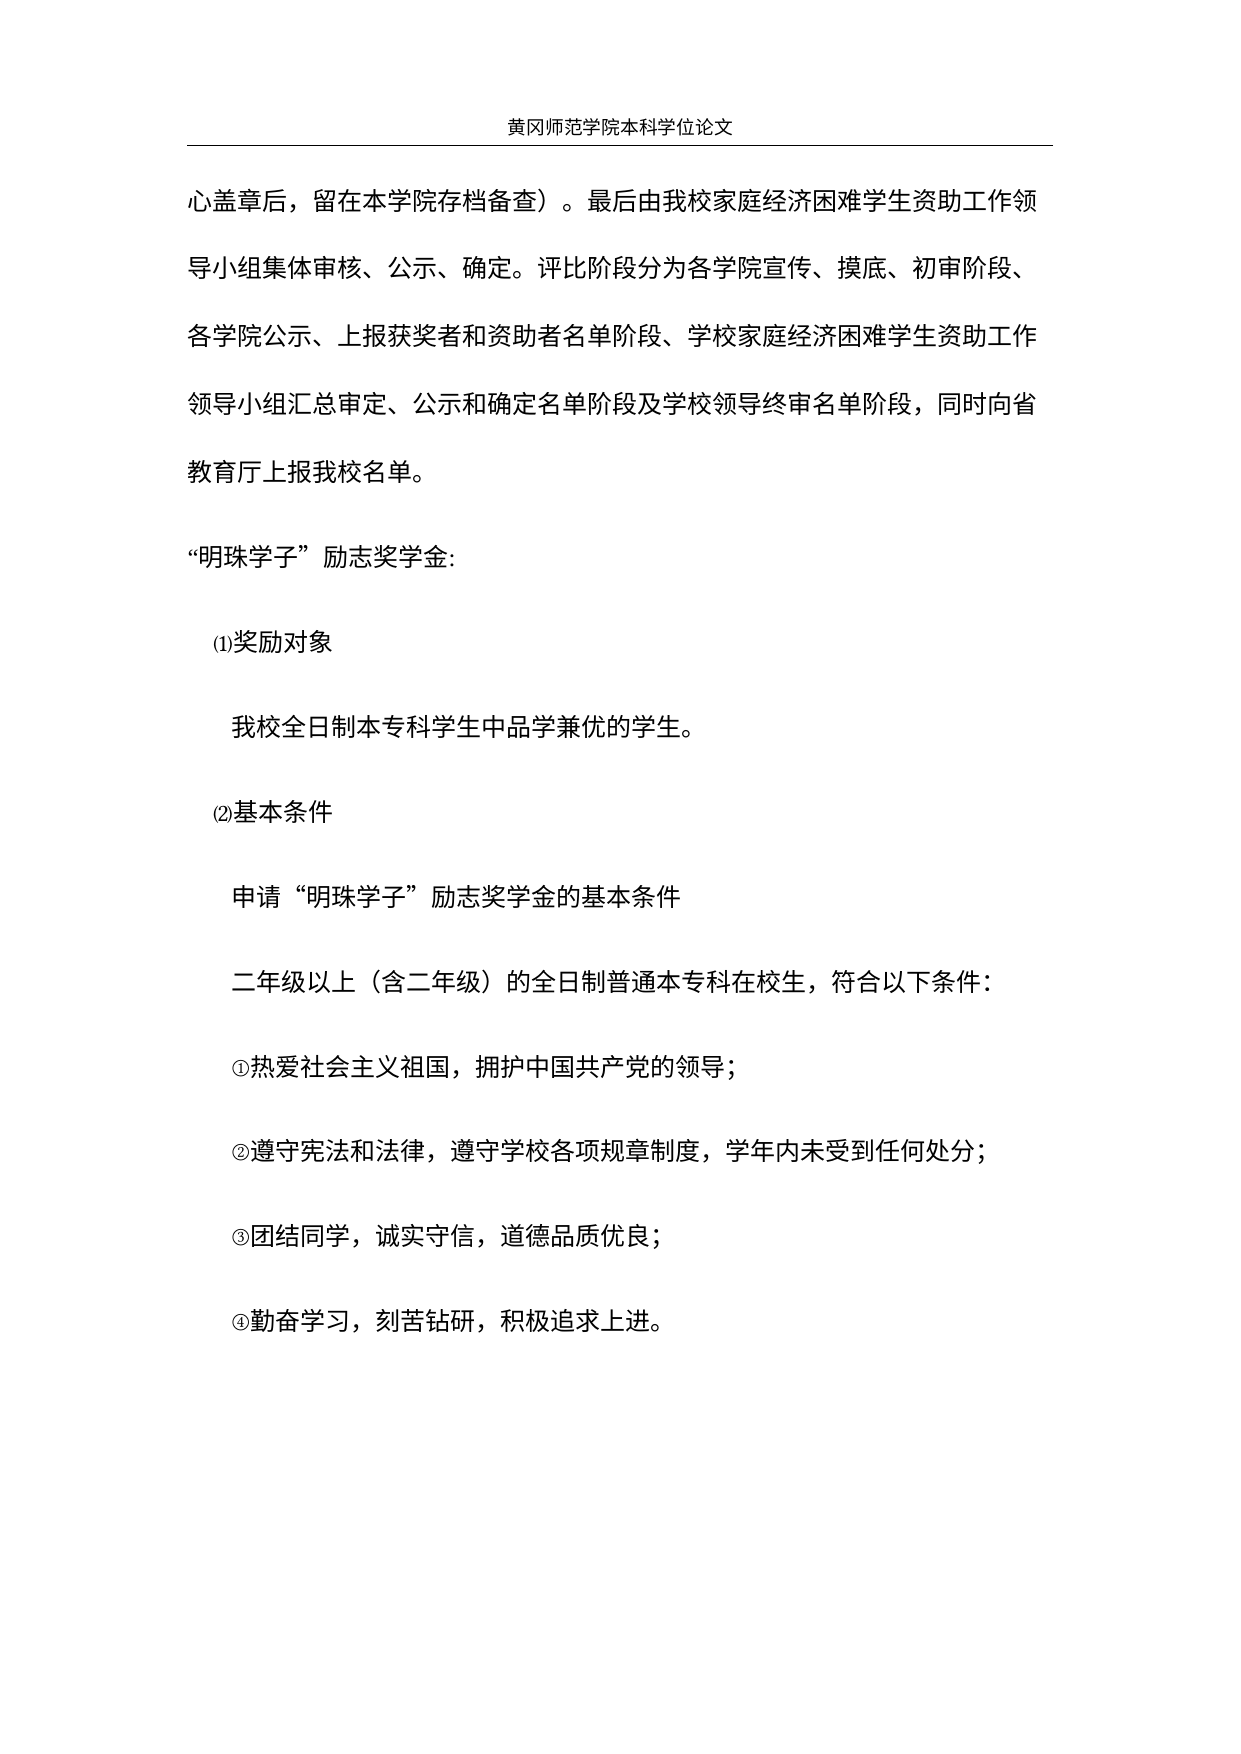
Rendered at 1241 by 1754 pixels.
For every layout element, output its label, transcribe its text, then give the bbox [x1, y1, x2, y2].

text 我校全日制本专科学生中品学兼优的学生。 [187, 692, 1053, 759]
text ④勤奋学习，刻苦钻研，积极追求上进。 [187, 1286, 1053, 1354]
text ⑴奖励对象 [187, 607, 1053, 674]
text ②遵守宪法和法律，遵守学校各项规章制度，学年内未受到任何处分； [187, 1116, 1053, 1184]
text 二年级以上（含二年级）的全日制普通本专科在校生，符合以下条件： [187, 946, 1053, 1014]
text 申请“明珠学子”励志奖学金的基本条件 [187, 861, 1053, 929]
text ③团结同学，诚实守信，道德品质优良； [187, 1201, 1053, 1269]
text ①热爱社会主义祖国，拥护中国共产党的领导； [187, 1031, 1053, 1099]
text “明珠学子”励志奖学金: [187, 522, 1053, 590]
text ⑵基本条件 [187, 776, 1053, 844]
